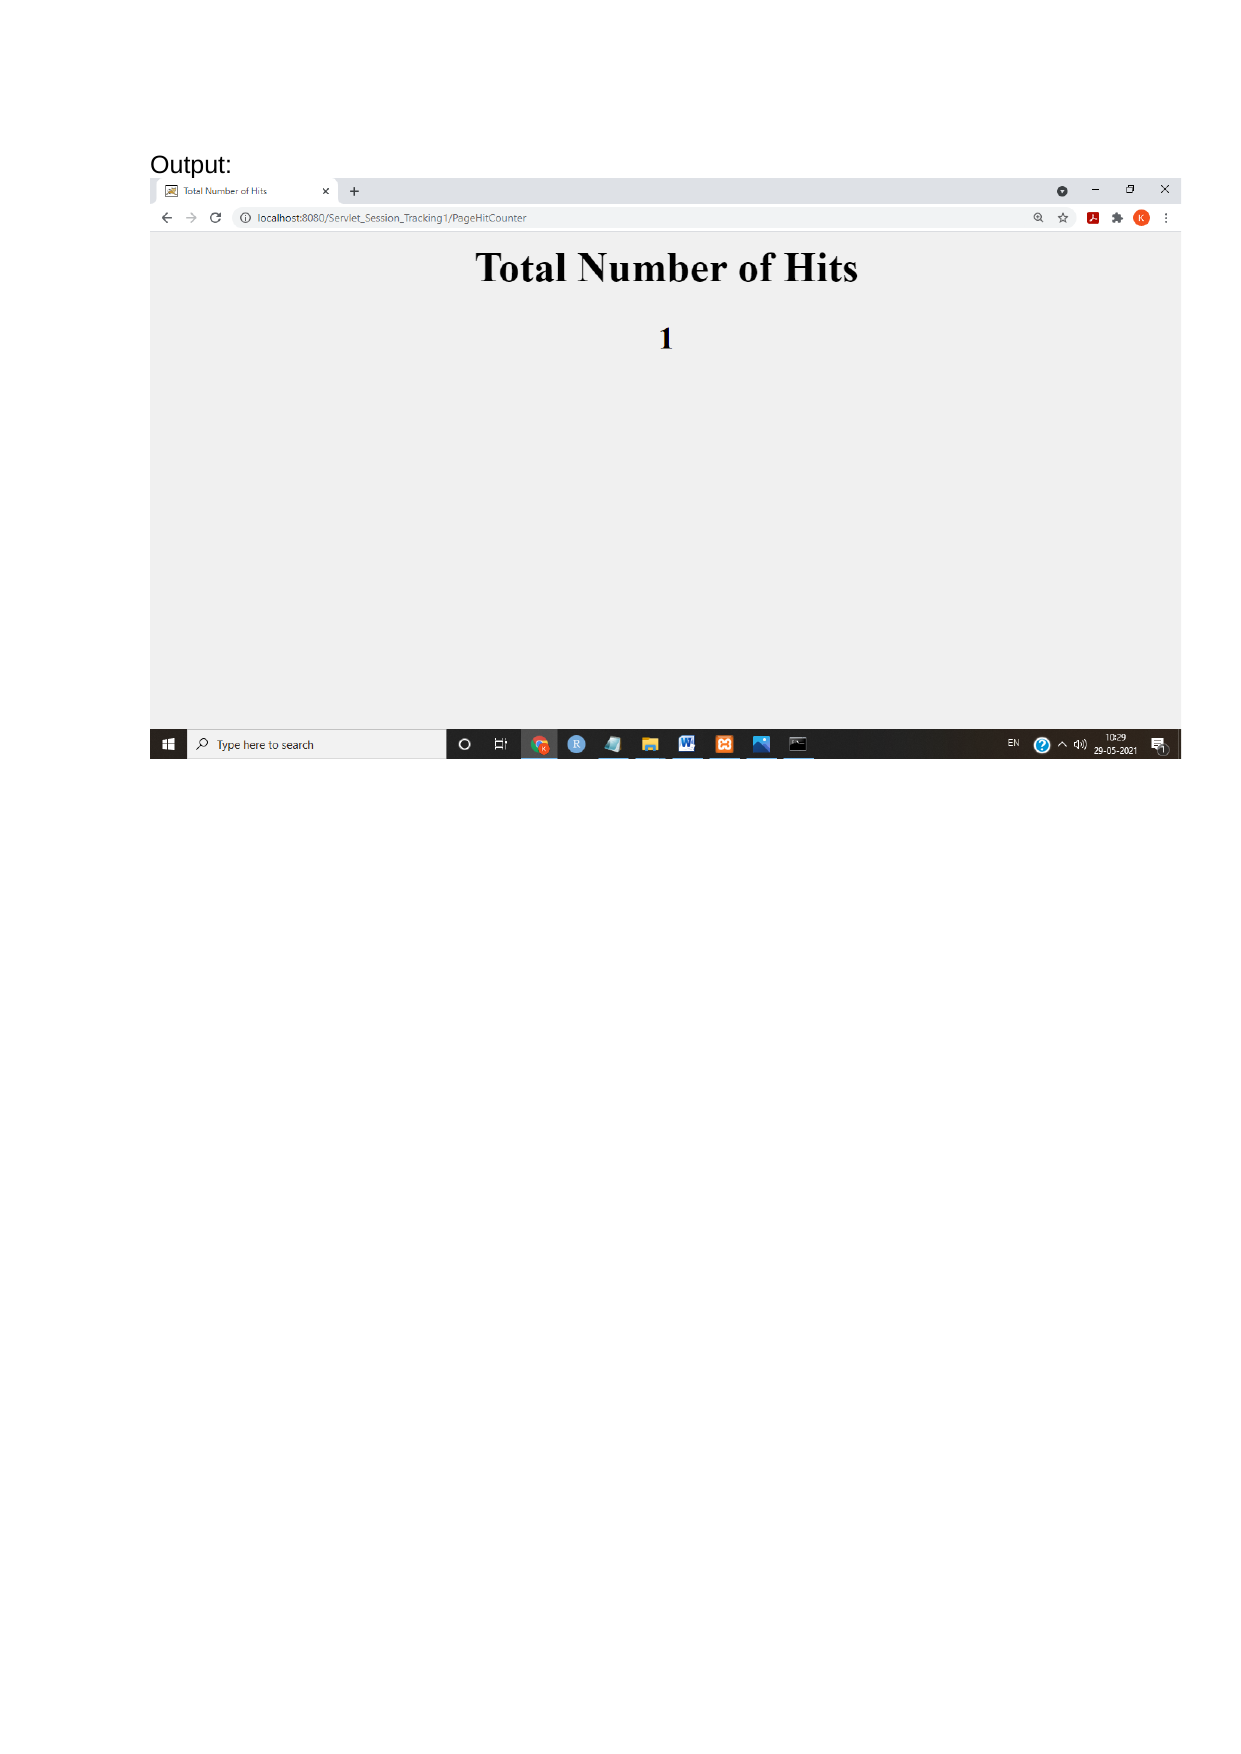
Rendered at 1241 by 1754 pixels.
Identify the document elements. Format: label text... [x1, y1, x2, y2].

picture [150, 178, 1182, 759]
text Output: [150, 150, 1090, 178]
